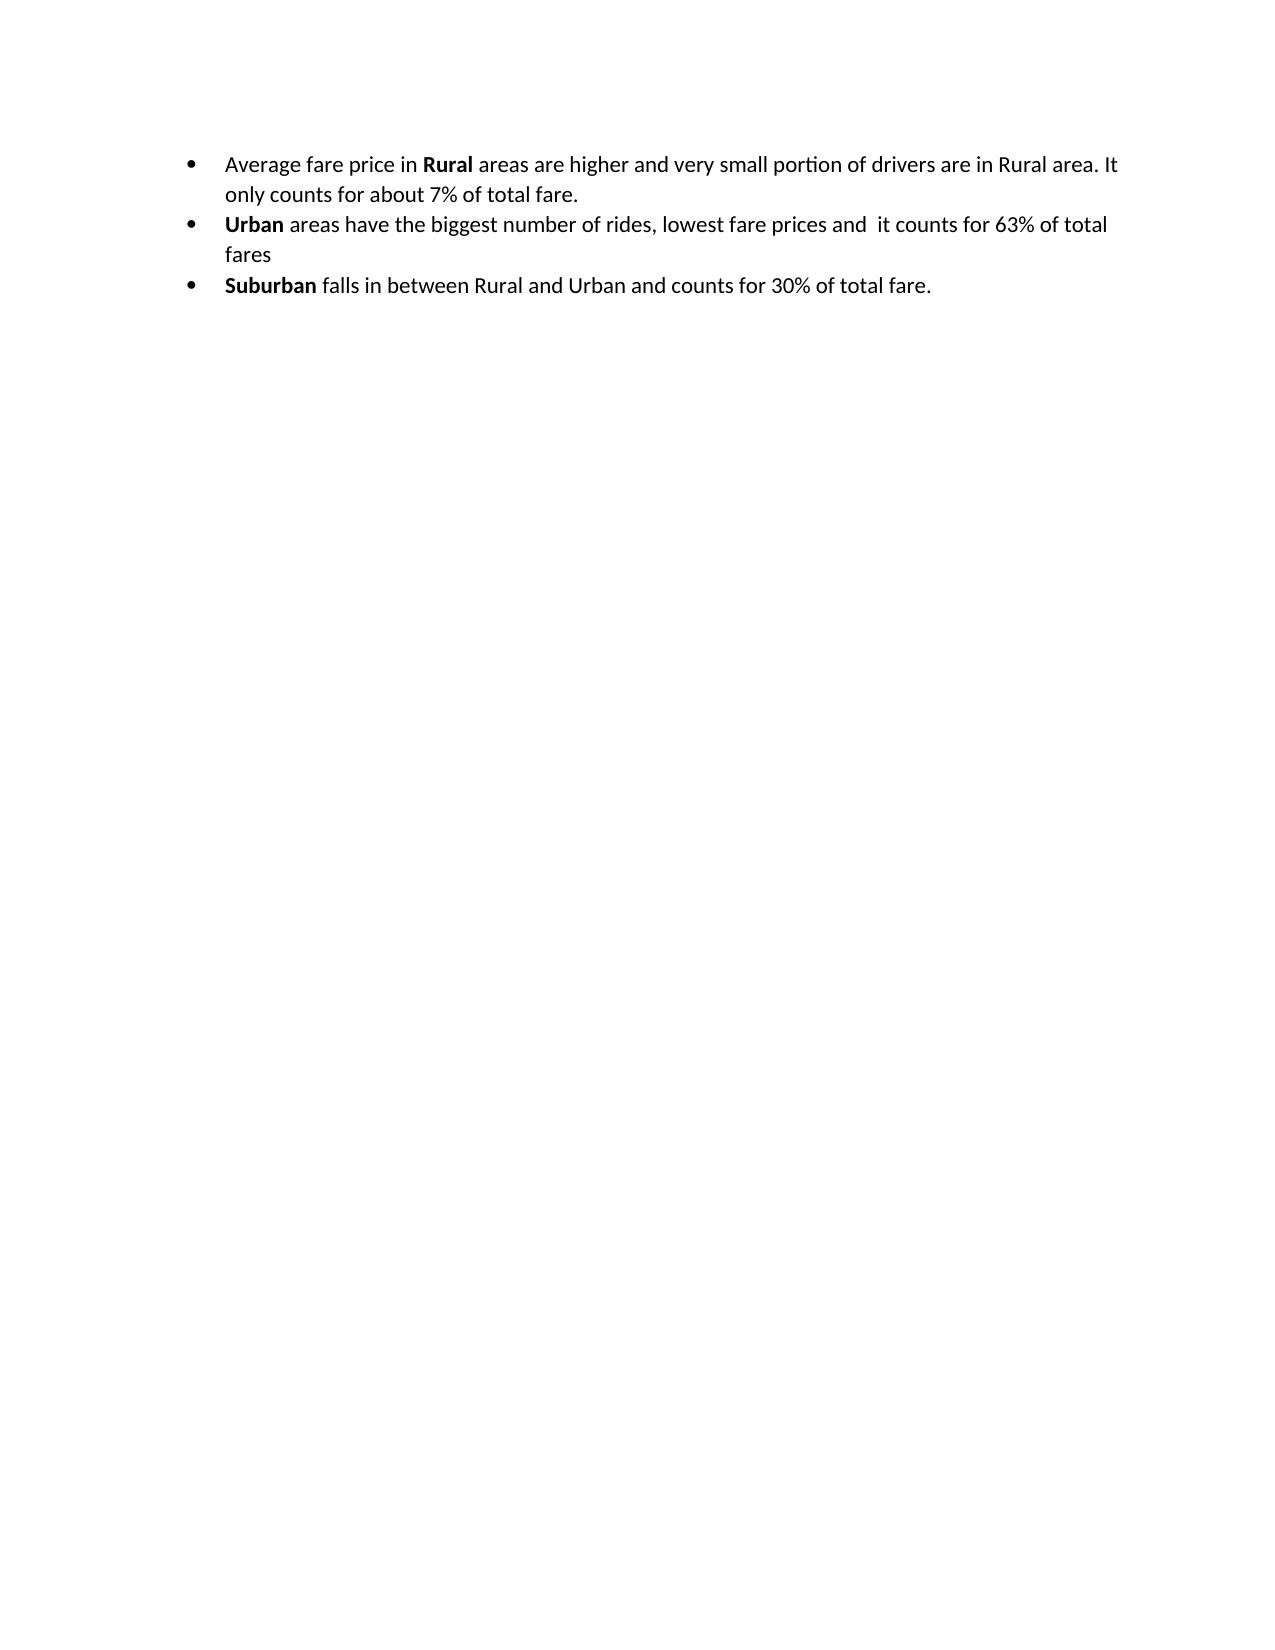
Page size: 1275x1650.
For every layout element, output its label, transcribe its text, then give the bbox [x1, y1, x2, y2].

list Average fare price in Rural areas are higher and very small portion of drivers are in Rural area. It only counts for about 7% of total fare. [187, 150, 1125, 208]
list Suburban falls in between Rural and Urban and counts for 30% of total fare. [187, 271, 1125, 299]
list Urban areas have the biggest number of rides, lowest fare prices and it counts for 63% of total fares [187, 210, 1125, 269]
